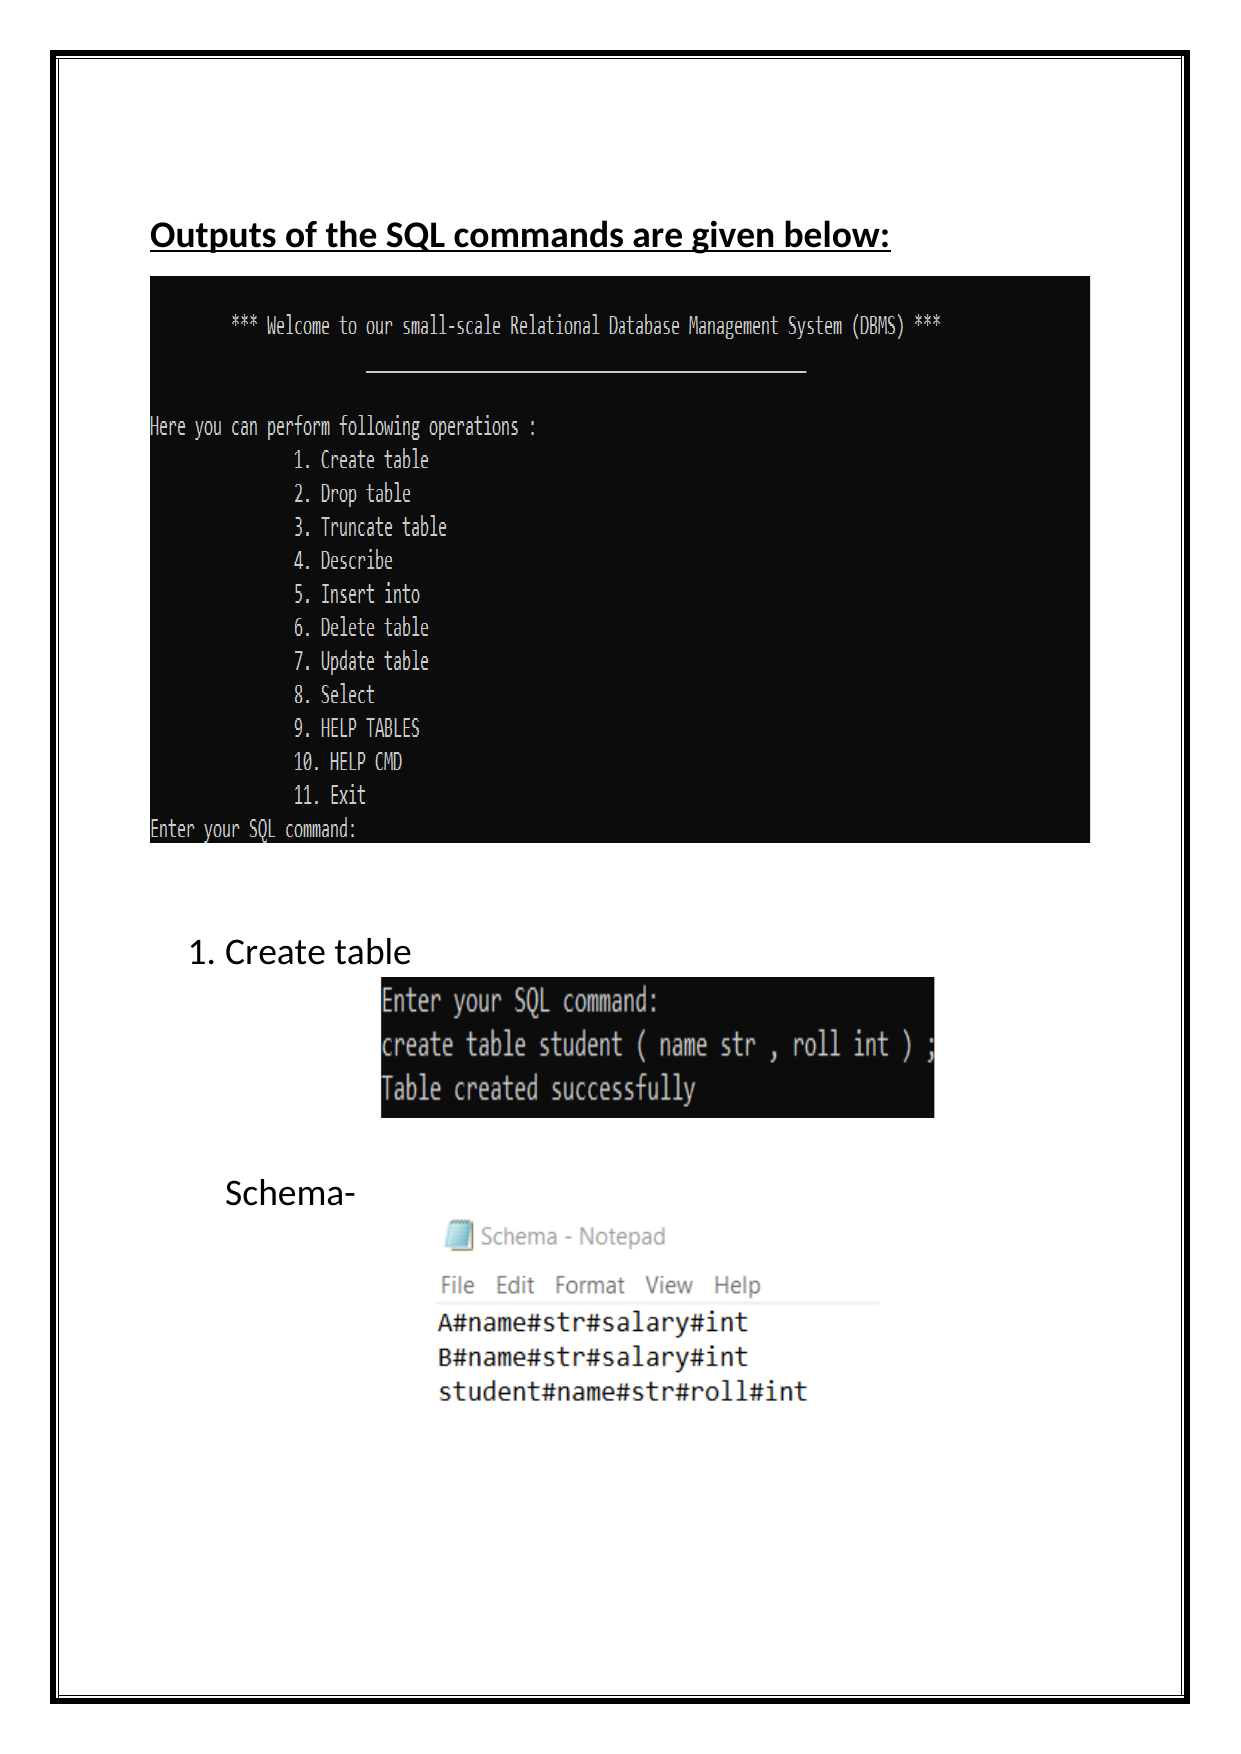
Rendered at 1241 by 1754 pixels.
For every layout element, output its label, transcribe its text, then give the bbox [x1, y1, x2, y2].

list Create table [187, 928, 1090, 974]
list Schema- [225, 1169, 1090, 1215]
text Outputs of the SQL commands are given below: [150, 211, 1090, 256]
picture [380, 977, 935, 1118]
picture [435, 1218, 880, 1464]
picture [150, 276, 1091, 843]
